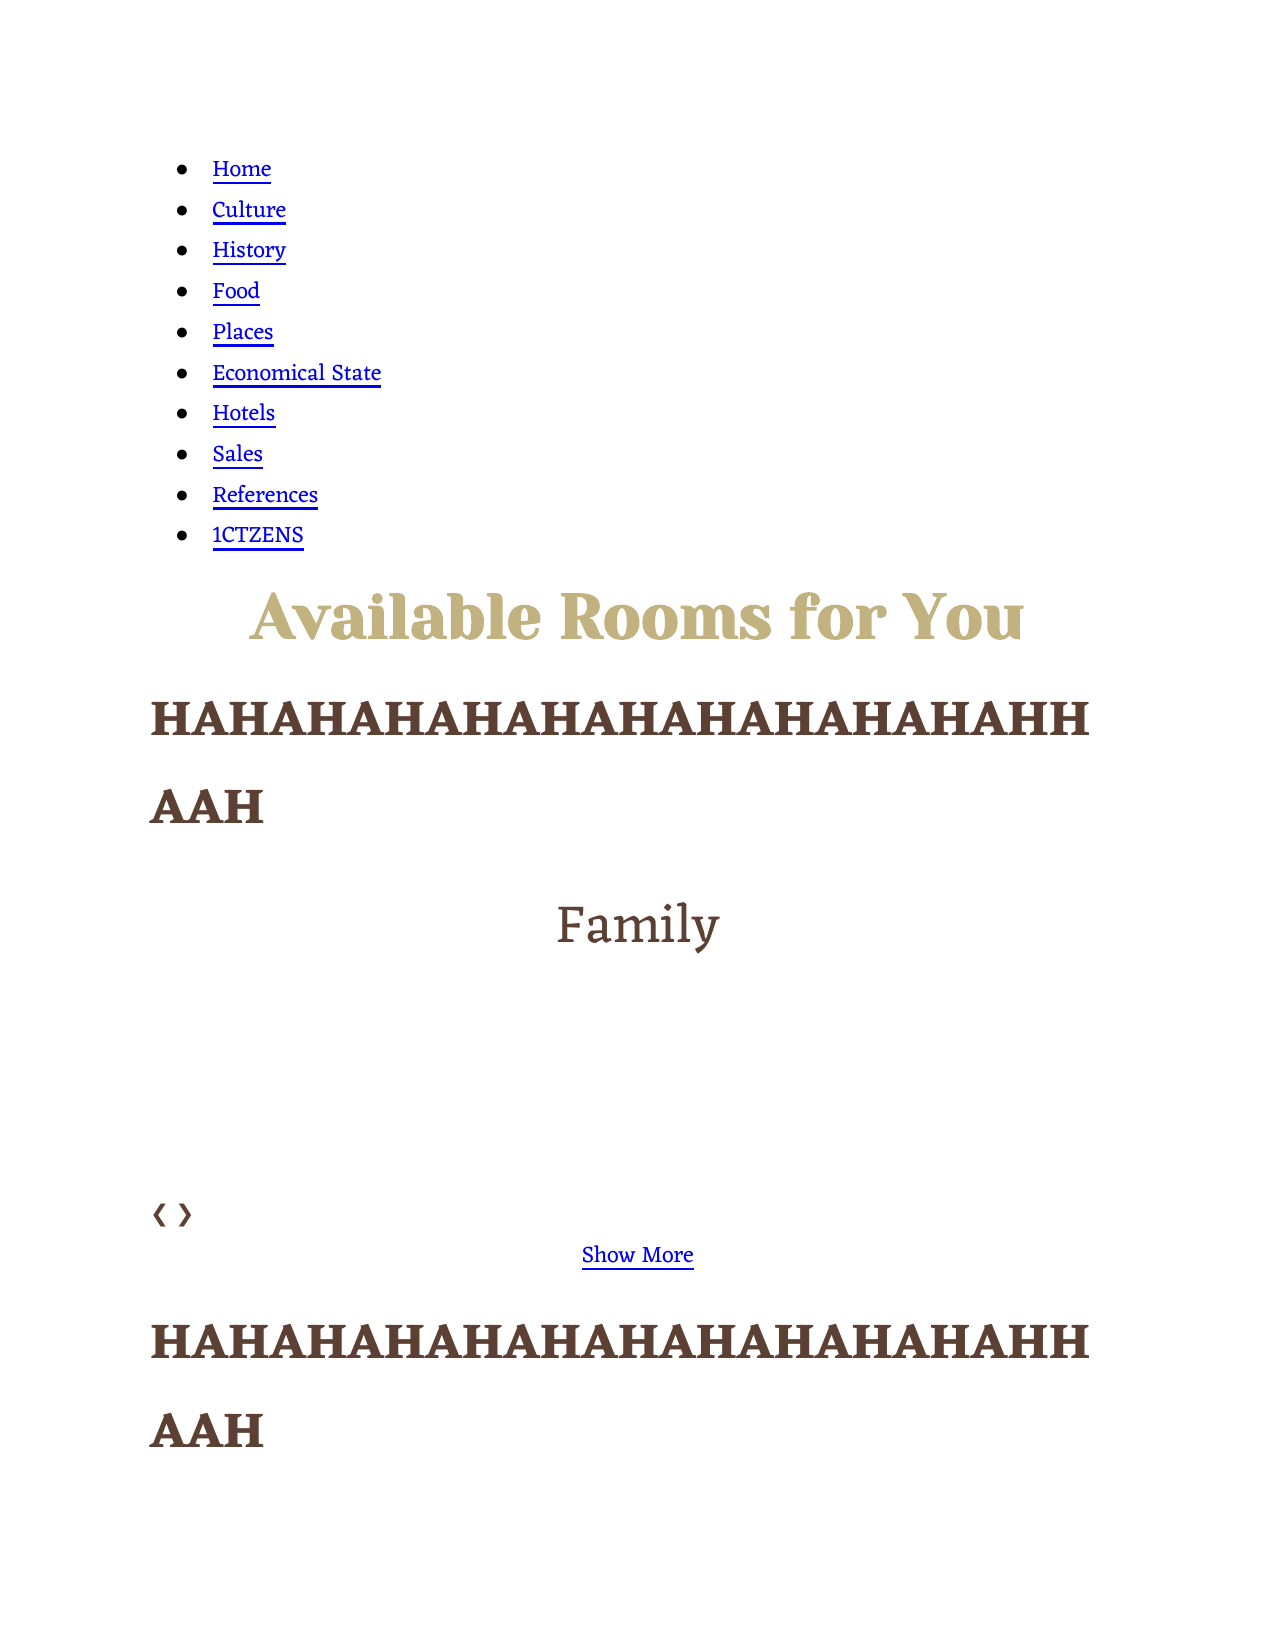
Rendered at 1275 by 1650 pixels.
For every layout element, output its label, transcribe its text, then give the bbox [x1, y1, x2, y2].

subtitle Available Rooms for You [150, 581, 1125, 653]
list 1CTZENS [175, 517, 1125, 557]
list History [175, 231, 1125, 272]
list Sales [175, 435, 1125, 476]
list References [175, 476, 1125, 517]
list Hotels [175, 394, 1125, 435]
text Show More [150, 1236, 1125, 1277]
subtitle HAHAHAHAHAHAHAHAHAHAHAHHAAH [150, 1302, 1125, 1479]
list Places [175, 313, 1125, 354]
subtitle HAHAHAHAHAHAHAHAHAHAHAHHAAH [150, 678, 1125, 856]
text ❮ ❯ [150, 1195, 1125, 1236]
text Family [150, 881, 1125, 977]
list Culture [175, 191, 1125, 231]
list Economical State [175, 354, 1125, 394]
list Home [175, 150, 1125, 191]
list Food [175, 272, 1125, 313]
